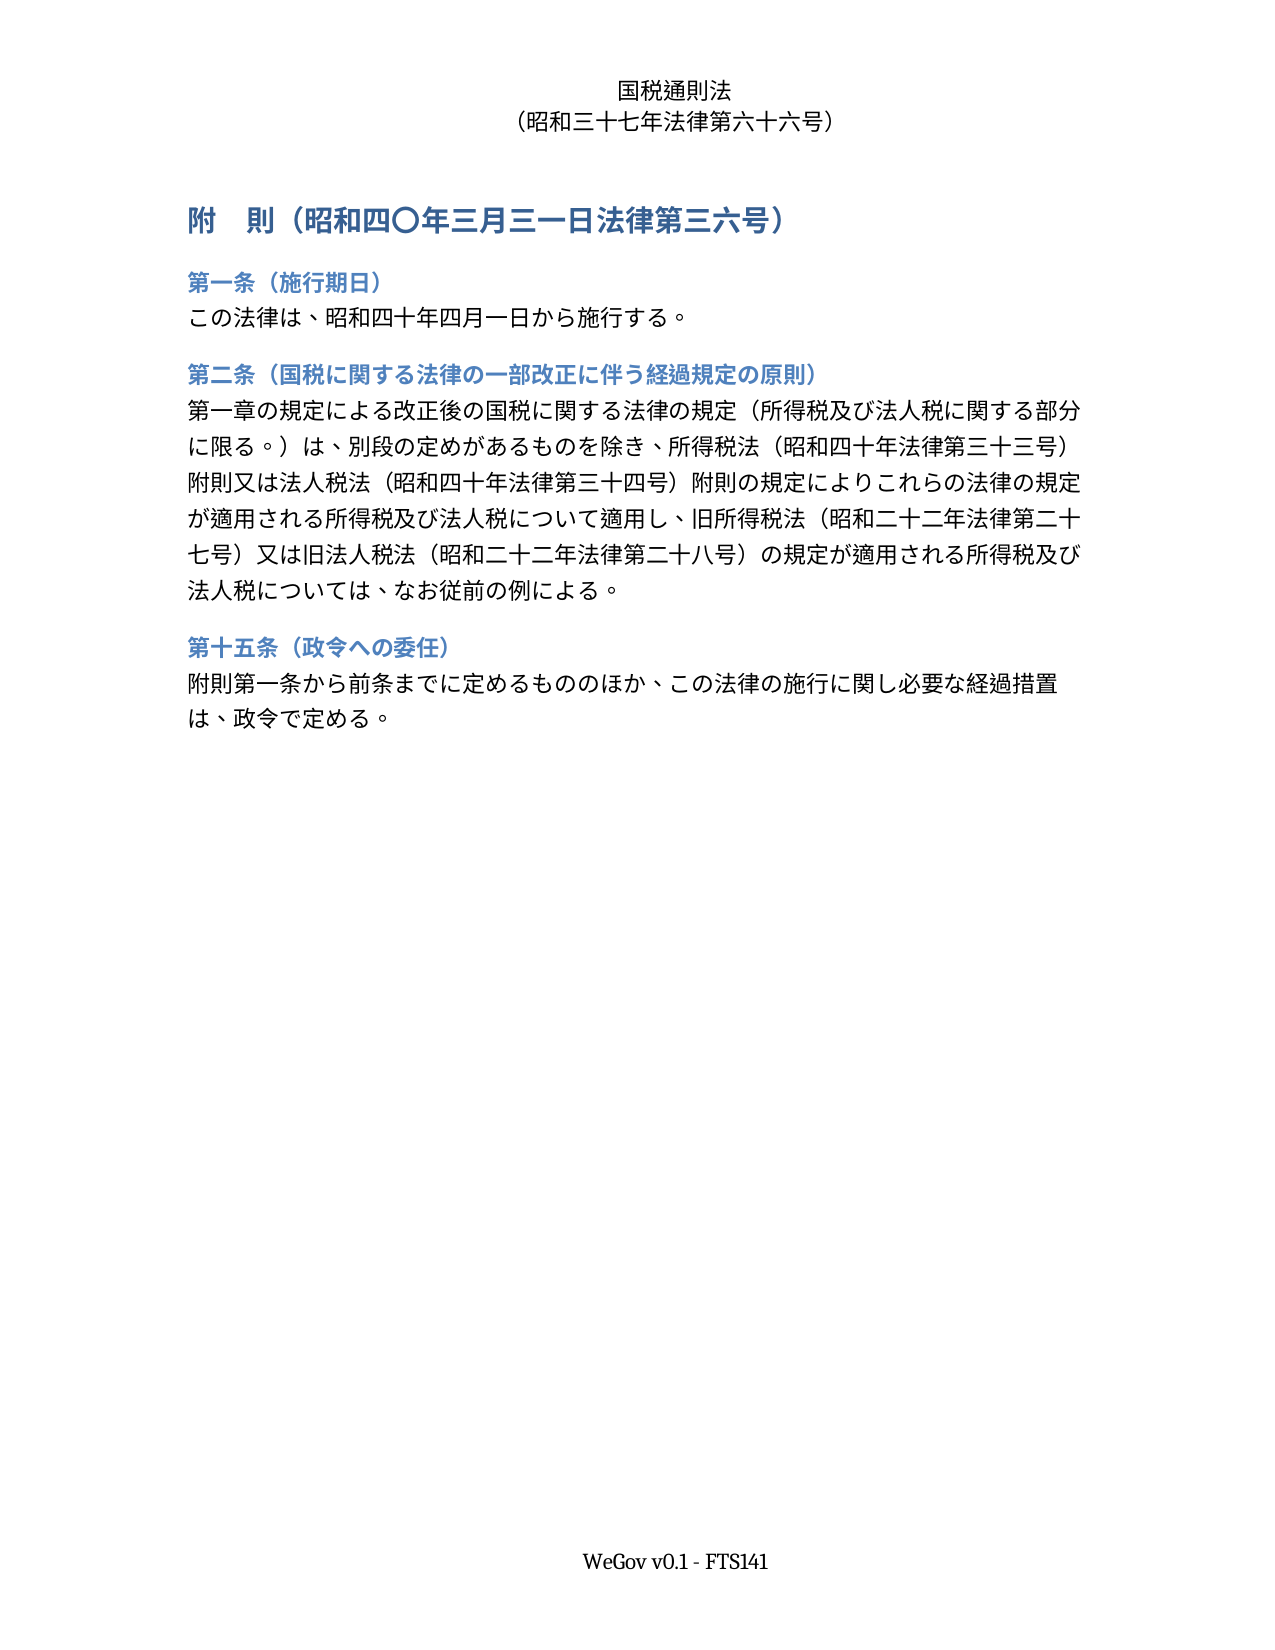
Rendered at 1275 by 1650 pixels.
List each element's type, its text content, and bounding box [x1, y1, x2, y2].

text 第一章の規定による改正後の国税に関する法律の規定（所得税及び法人税に関する部分に限る。）は、別段の定めがあるものを除き、所得税法（昭和四十年法律第三十三号）附則又は法人税法（昭和四十年法律第三十四号）附則の規定によりこれらの法律の規定が適用される所得税及び法人税について適用し、旧所得税法（昭和二十二年法律第二十七号）又は旧法人税法（昭和二十二年法律第二十八号）の規定が適用される所得税及び法人税については、なお従前の例による。 [187, 395, 1087, 606]
subtitle 第十五条（政令への委任） [187, 632, 1087, 663]
subtitle 第二条（国税に関する法律の一部改正に伴う経過規定の原則） [187, 359, 1087, 390]
subtitle 第一条（施行期日） [187, 266, 1087, 298]
text 附則第一条から前条までに定めるもののほか、この法律の施行に関し必要な経過措置は、政令で定める。 [187, 667, 1087, 735]
subtitle 附 則（昭和四〇年三月三一日法律第三六号） [187, 200, 1087, 240]
text この法律は、昭和四十年四月一日から施行する。 [187, 302, 1087, 334]
